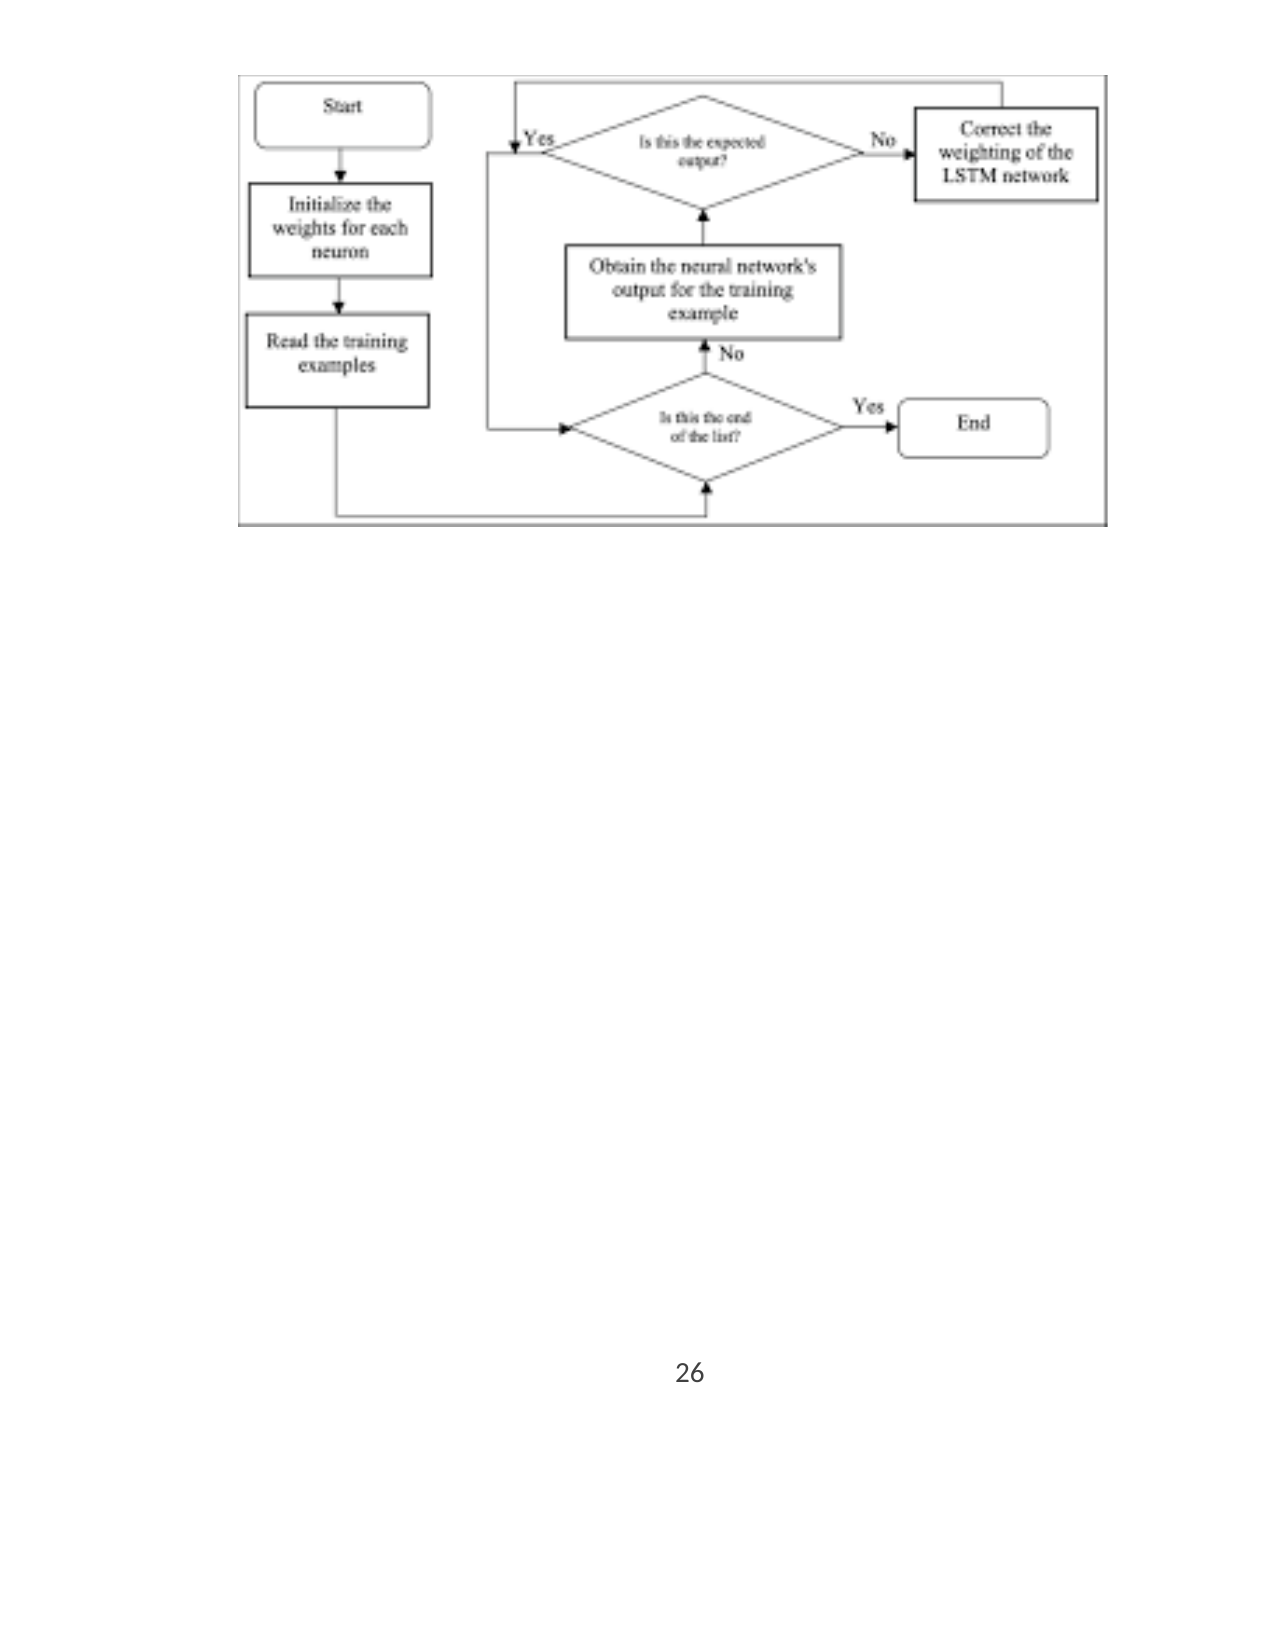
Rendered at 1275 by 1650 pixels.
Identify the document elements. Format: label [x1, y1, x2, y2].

picture [238, 75, 1108, 527]
